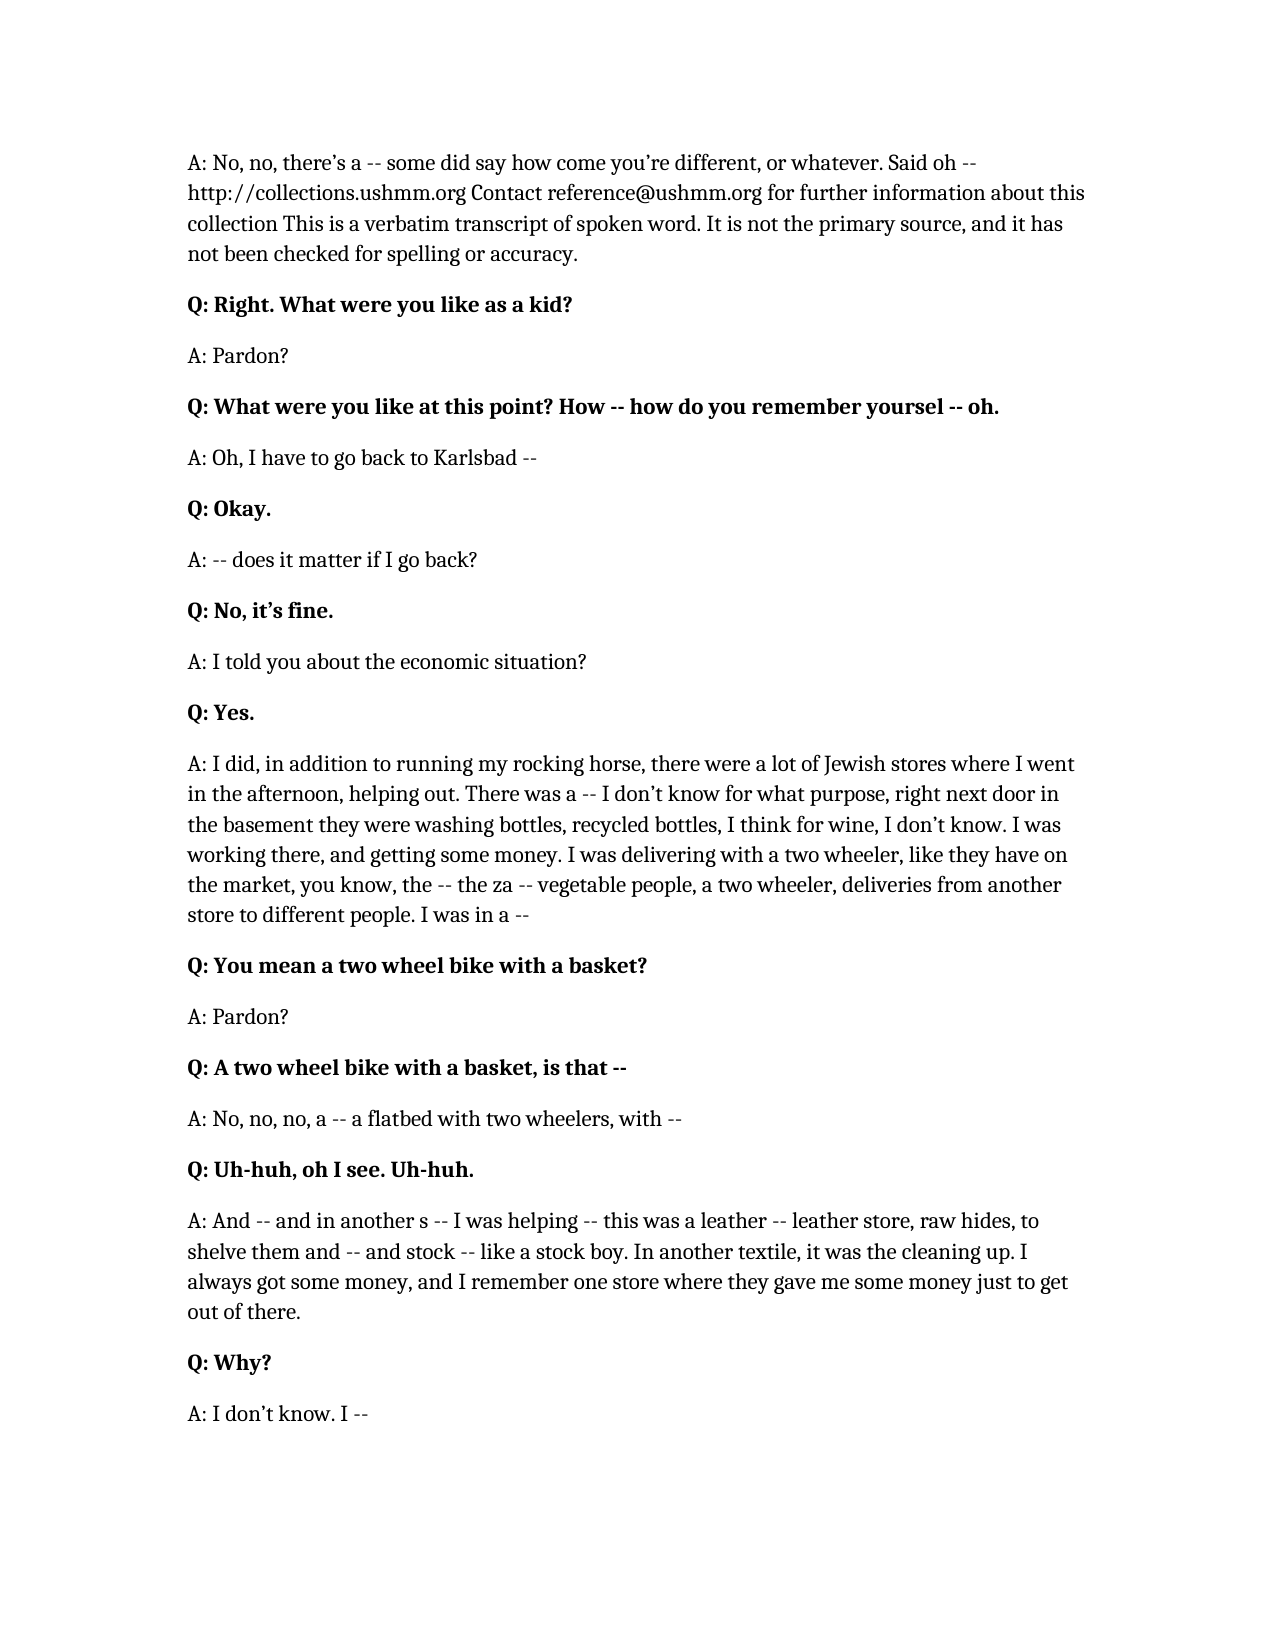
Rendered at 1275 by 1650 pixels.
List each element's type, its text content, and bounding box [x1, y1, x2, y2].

text A: Oh, I have to go back to Karlsbad -- [187, 445, 1087, 471]
text Q: No, it’s fine. [187, 598, 1087, 624]
text A: I did, in addition to running my rocking horse, there were a lot of Jewish stores where I went in the afternoon, helping out. There was a -- I don’t know for what purpose, right next door in the basement they were washing bottles, recycled bottles, I think for wine, I don’t know. I was working there, and getting some money. I was delivering with a two wheeler, like they have on the market, you know, the -- the za -- vegetable people, a two wheeler, deliveries from another store to different people. I was in a -- [187, 751, 1087, 928]
text Q: A two wheel bike with a basket, is that -- [187, 1055, 1087, 1082]
text A: And -- and in another s -- I was helping -- this was a leather -- leather store, raw hides, to shelve them and -- and stock -- like a stock boy. In another textile, it was the cleaning up. I always got some money, and I remember one store where they gave me some money just to get out of there. [187, 1208, 1087, 1325]
text A: I told you about the economic situation? [187, 649, 1087, 675]
text Q: Uh-huh, oh I see. Uh-huh. [187, 1157, 1087, 1184]
text Q: Why? [187, 1350, 1087, 1376]
text A: Pardon? [187, 1004, 1087, 1031]
text Q: You mean a two wheel bike with a basket? [187, 953, 1087, 979]
text A: -- does it matter if I go back? [187, 547, 1087, 573]
text Q: Right. What were you like as a kid? [187, 292, 1087, 318]
text Q: Okay. [187, 496, 1087, 522]
text A: I don’t know. I -- [187, 1401, 1087, 1427]
text A: Pardon? [187, 343, 1087, 369]
text Q: Yes. [187, 700, 1087, 726]
text Q: What were you like at this point? How -- how do you remember yoursel -- oh. [187, 394, 1087, 420]
text A: No, no, there’s a -- some did say how come you’re different, or whatever. Said oh -- http://collections.ushmm.org Contact reference@ushmm.org for further information about this collection This is a verbatim transcript of spoken word. It is not the primary source, and it has not been checked for spelling or accuracy. [187, 150, 1087, 267]
text A: No, no, no, a -- a flatbed with two wheelers, with -- [187, 1106, 1087, 1133]
